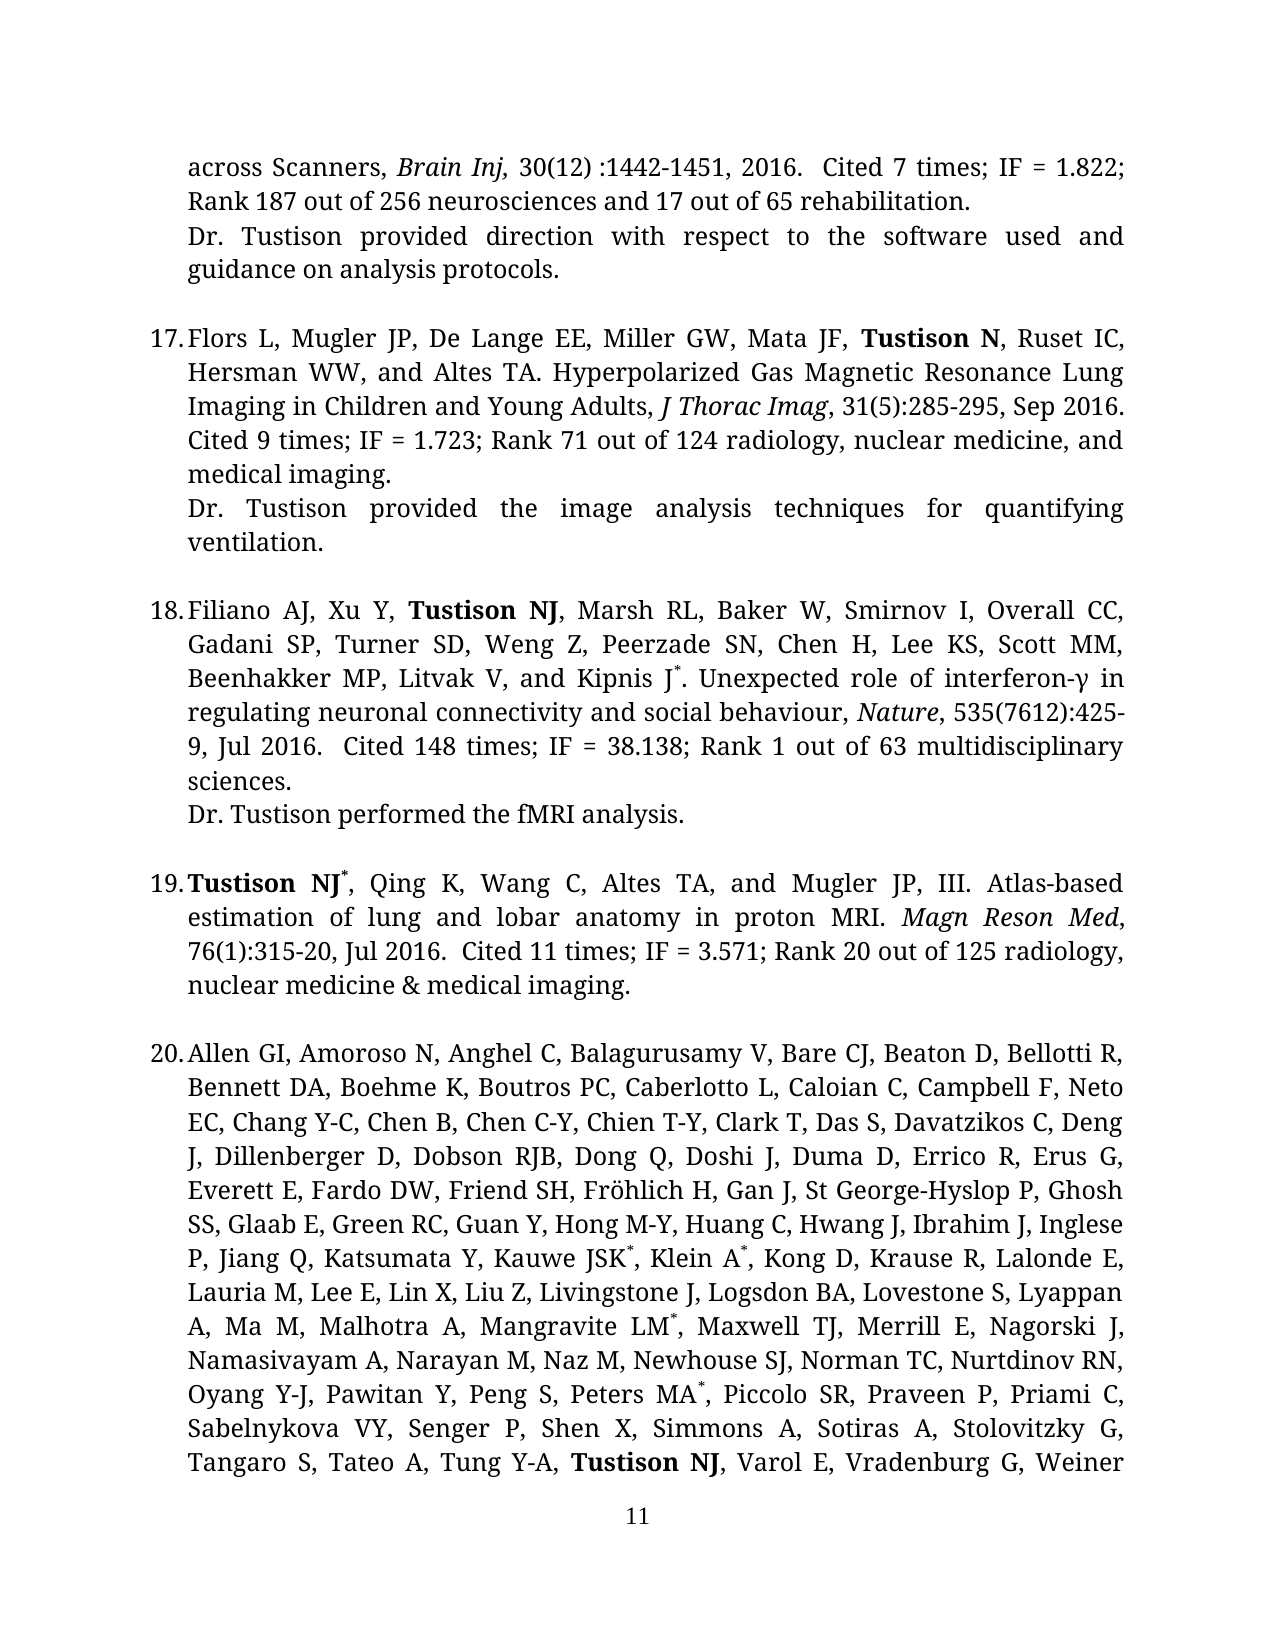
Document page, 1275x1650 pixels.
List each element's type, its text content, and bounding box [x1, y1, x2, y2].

list Flors L, Mugler JP, De Lange EE, Miller GW, Mata JF, Tustison N, Ruset IC, Hersman WW, and Altes TA. Hyperpolarized Gas Magnetic Resonance Lung Imaging in Children and Young Adults, J Thorac Imag, 31(5):285-295, Sep 2016. Cited 9 times; IF = 1.723; Rank 71 out of 124 radiology, nuclear medicine, and medical imaging. [150, 320, 1125, 491]
text Dr. Tustison provided direction with respect to the software used and guidance on analysis protocols. [187, 218, 1125, 286]
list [150, 150, 1125, 218]
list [150, 1036, 1125, 1479]
list Tustison NJ*, Qing K, Wang C, Altes TA, and Mugler JP, III. Atlas-based estimation of lung and lobar anatomy in proton MRI. Magn Reson Med, 76(1):315-20, Jul 2016. Cited 11 times; IF = 3.571; Rank 20 out of 125 radiology, nuclear medicine & medical imaging. [150, 866, 1125, 1002]
list Dr. Tustison performed the fMRI analysis. [187, 797, 1125, 831]
list Dr. Tustison provided the image analysis techniques for quantifying ventilation. [187, 491, 1125, 559]
list Filiano AJ, Xu Y, Tustison NJ, Marsh RL, Baker W, Smirnov I, Overall CC, Gadani SP, Turner SD, Weng Z, Peerzade SN, Chen H, Lee KS, Scott MM, Beenhakker MP, Litvak V, and Kipnis J*. Unexpected role of interferon-γ in regulating neuronal connectivity and social behaviour, Nature, 535(7612):425-9, Jul 2016. Cited 148 times; IF = 38.138; Rank 1 out of 63 multidisciplinary sciences. [150, 593, 1125, 797]
